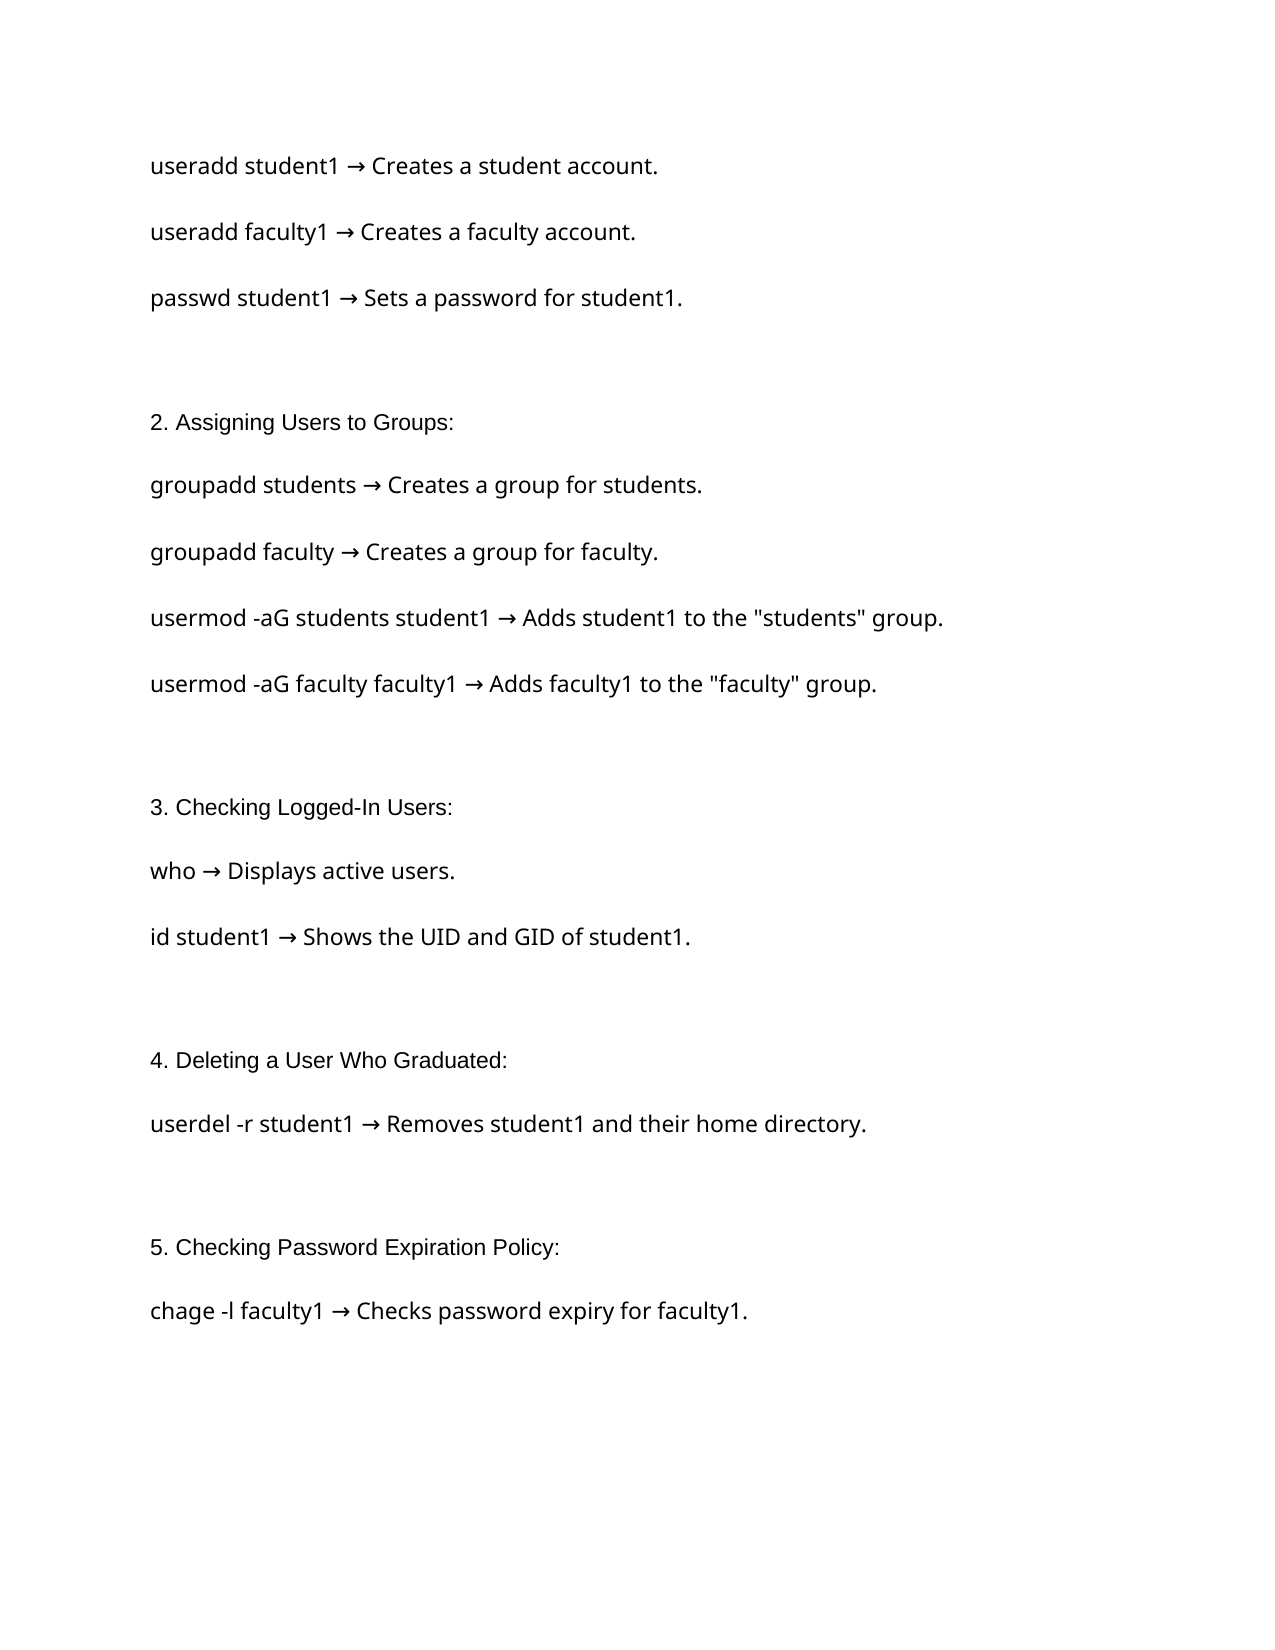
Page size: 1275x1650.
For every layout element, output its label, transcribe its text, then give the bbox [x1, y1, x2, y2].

text id student1 → Shows the UID and GID of student1. [150, 921, 1125, 952]
text chage -l faculty1 → Checks password expiry for faculty1. [150, 1295, 1125, 1326]
text 4. Deleting a User Who Graduated: [150, 1047, 1125, 1074]
text useradd faculty1 → Creates a faculty account. [150, 216, 1125, 247]
text usermod -aG faculty faculty1 → Adds faculty1 to the "faculty" group. [150, 668, 1125, 699]
text 3. Checking Logged-In Users: [150, 794, 1125, 821]
text groupadd faculty → Creates a group for faculty. [150, 535, 1125, 567]
text usermod -aG students student1 → Adds student1 to the "students" group. [150, 602, 1125, 633]
text useradd student1 → Creates a student account. [150, 150, 1125, 181]
text 5. Checking Password Expiration Policy: [150, 1234, 1125, 1261]
text who → Displays active users. [150, 855, 1125, 886]
text userdel -r student1 → Removes student1 and their home directory. [150, 1108, 1125, 1139]
text passwd student1 → Sets a password for student1. [150, 282, 1125, 313]
text 2. Assigning Users to Groups: [150, 409, 1125, 435]
text groupadd students → Creates a group for students. [150, 469, 1125, 501]
